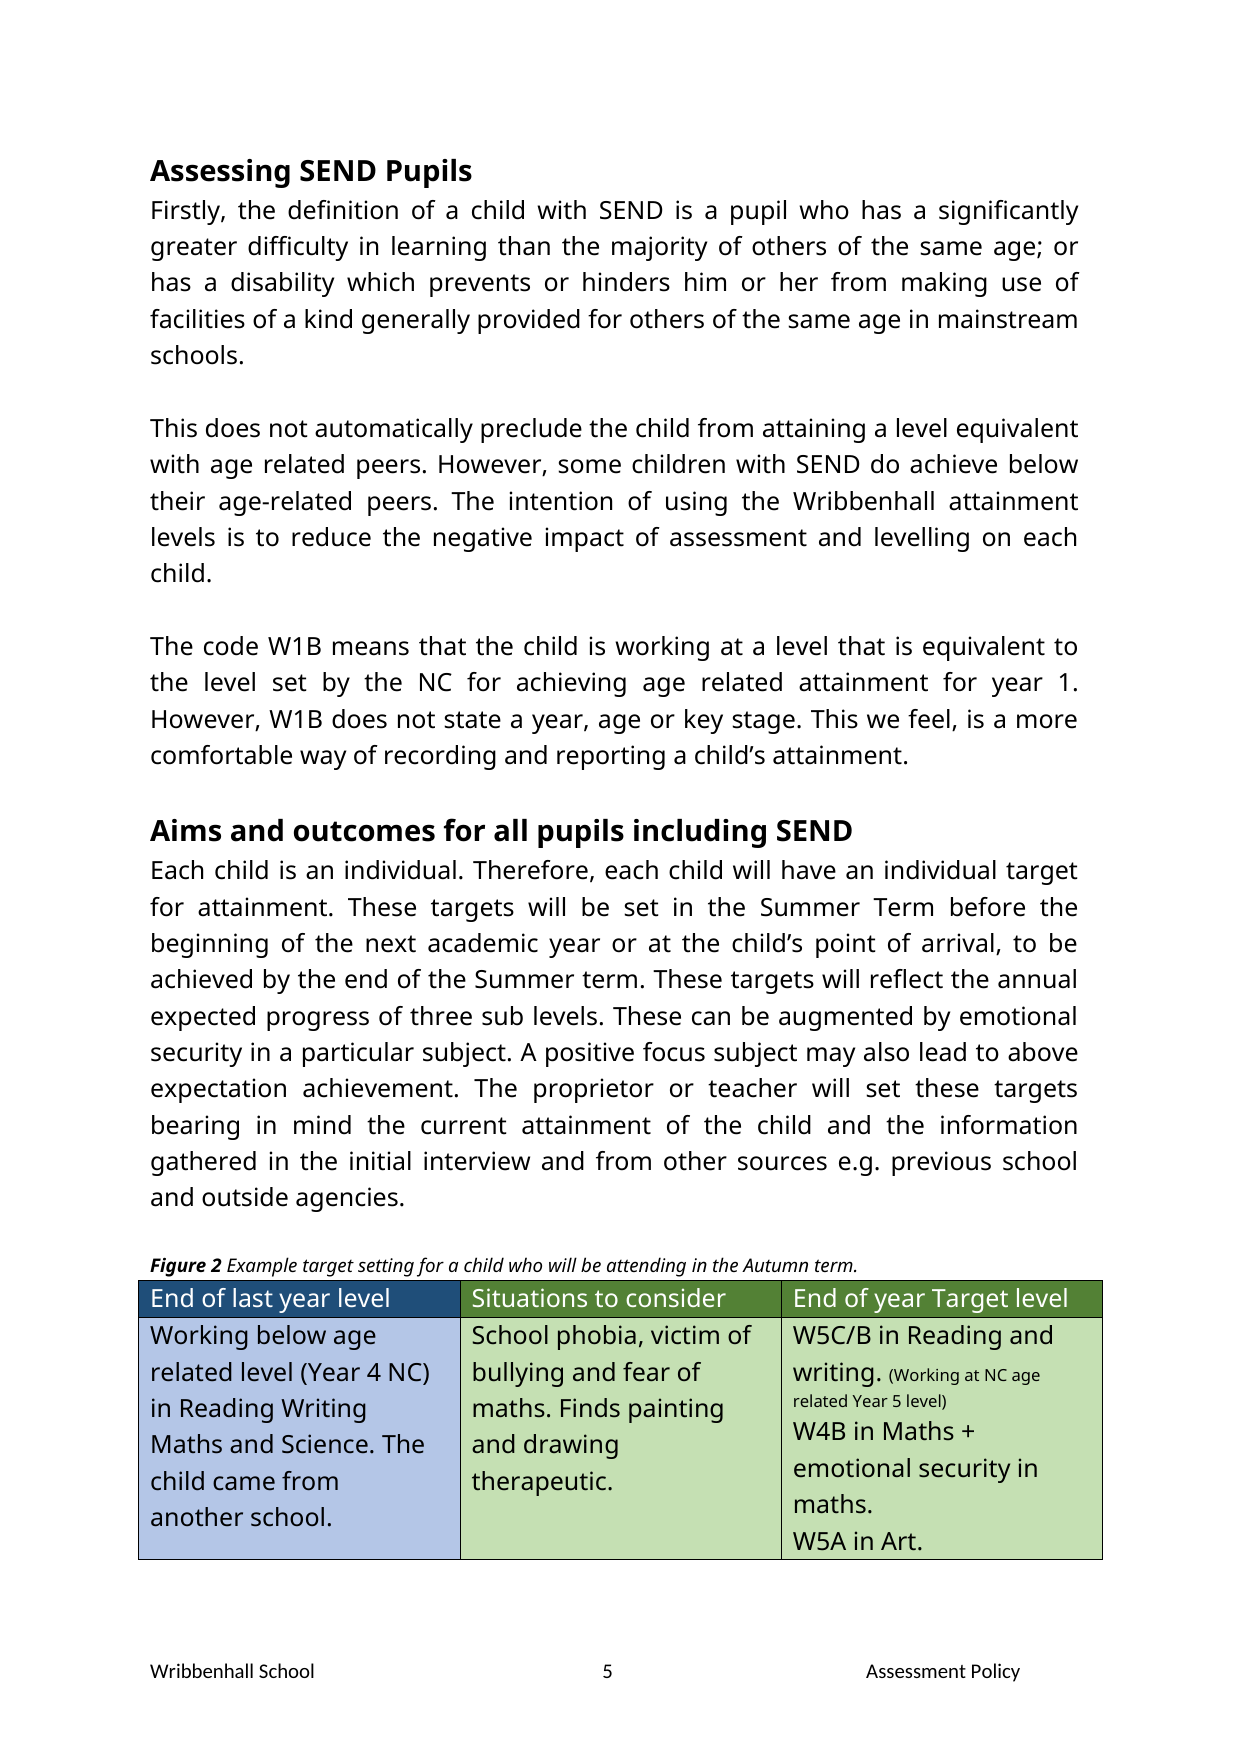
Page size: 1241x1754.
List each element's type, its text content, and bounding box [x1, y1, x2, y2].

text Each child is an individual. Therefore, each child will have an individual target for attainment. These targets will be set in the Summer Term before the beginning of the next academic year or at the child’s point of arrival, to be achieved by the end of the Summer term. These targets will reflect the annual expected progress of three sub levels. These can be augmented by emotional security in a particular subject. A positive focus subject may also lead to above expectation achievement. The proprietor or teacher will set these targets bearing in mind the current attainment of the child and the information gathered in the initial interview and from other sources e.g. previous school and outside agencies. [150, 853, 1080, 1214]
table_cell Working below age related level (Year 4 NC) in Reading Writing Maths and Science. The child came from another school. [139, 1318, 460, 1559]
table_header End of last year level [139, 1281, 460, 1317]
table_cell School phobia, victim of bullying and fear of maths. Finds painting and drawing therapeutic. [461, 1318, 781, 1559]
text Assessing SEND Pupils [150, 150, 1080, 190]
text The code W1B means that the child is working at a level that is equivalent to the level set by the NC for achieving age related attainment for year 1. However, W1B does not state a year, age or key stage. This we feel, is a more comfortable way of recording and reporting a child’s attainment. [150, 629, 1080, 772]
table_header End of year Target level [782, 1281, 1102, 1317]
table_header Situations to consider [461, 1281, 781, 1317]
text This does not automatically preclude the child from attaining a level equivalent with age related peers. However, some children with SEND do achieve below their age-related peers. The intention of using the Wribbenhall attainment levels is to reduce the negative impact of assessment and levelling on each child. [150, 411, 1080, 590]
text Figure 2 Example target setting for a child who will be attending in the Autumn term. [150, 1253, 1080, 1278]
text Aims and outcomes for all pupils including SEND [150, 810, 1080, 850]
table_cell W5C/B in Reading and writing. (Working at NC age related Year 5 level) W4B in Maths + emotional security in maths. W5A in Art. [782, 1318, 1102, 1559]
